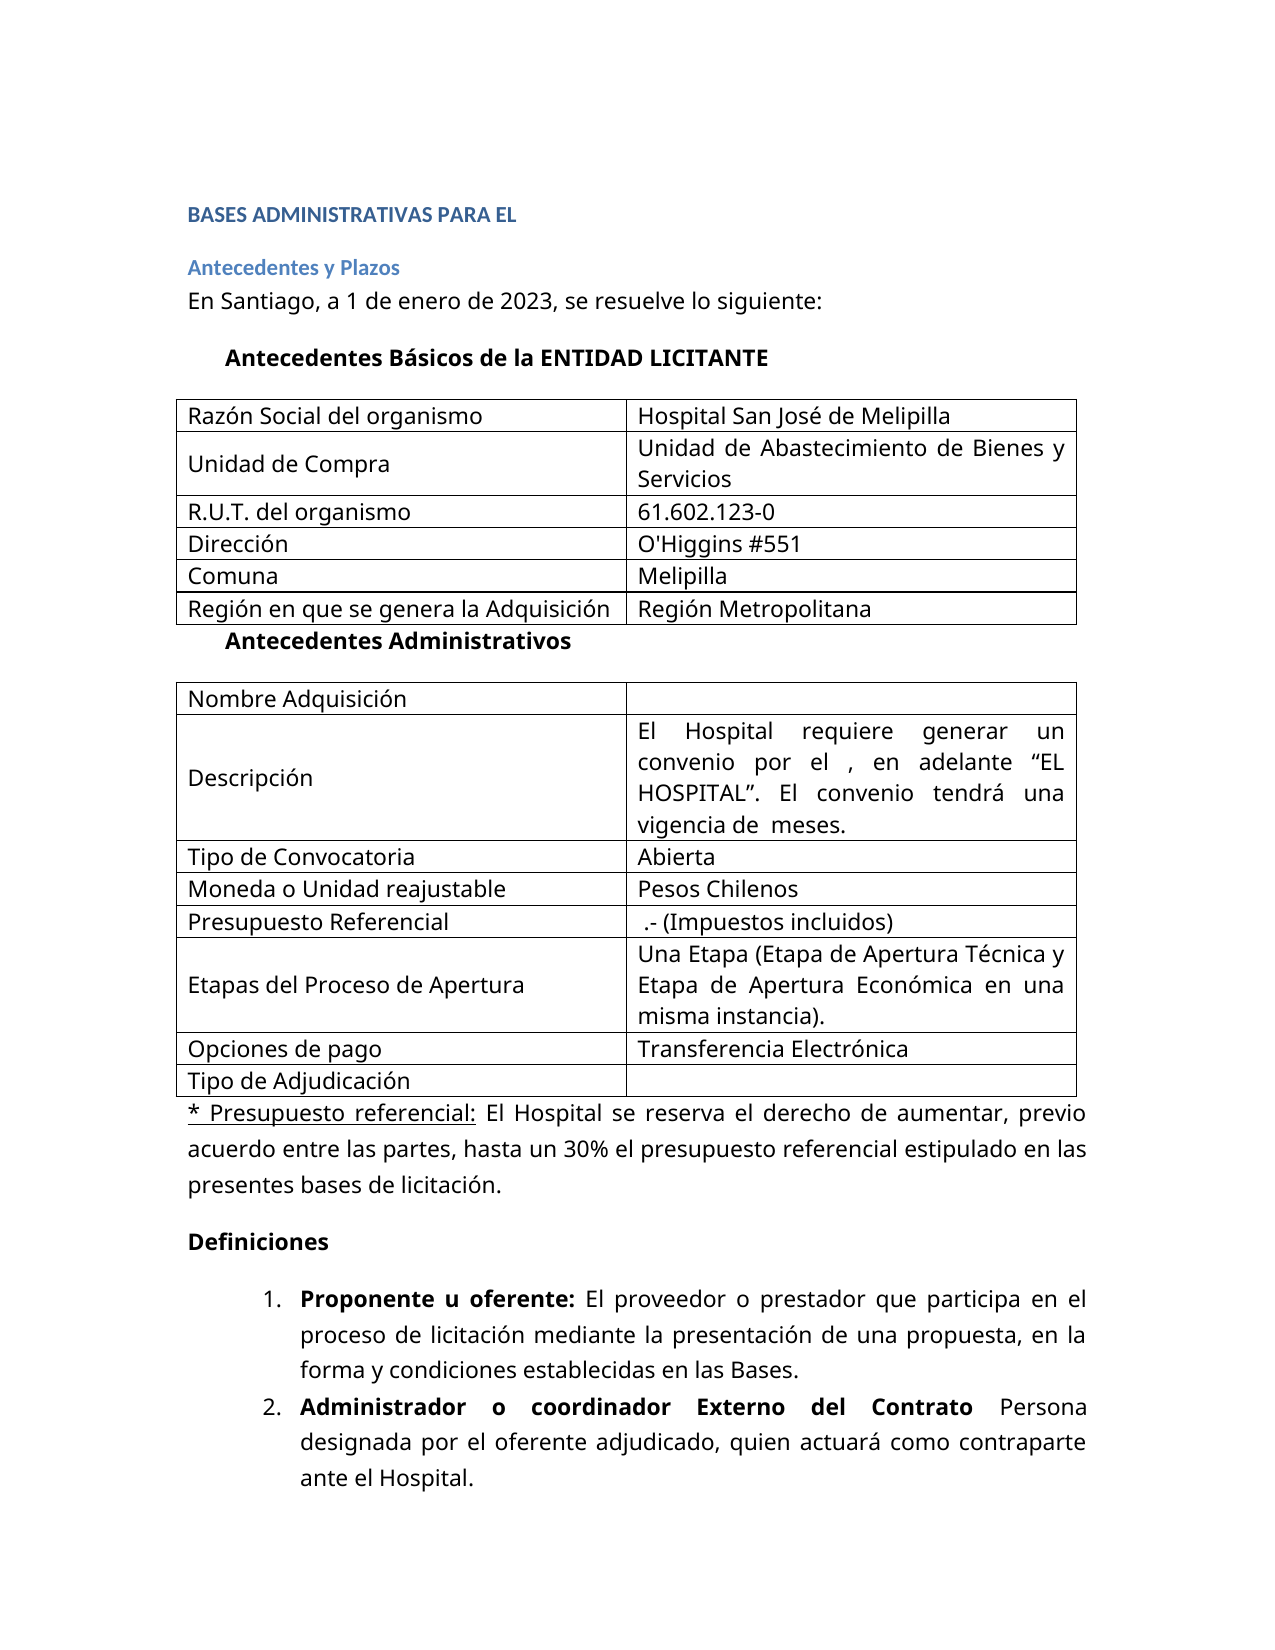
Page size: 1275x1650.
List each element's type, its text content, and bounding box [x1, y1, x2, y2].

table_cell Abierta [627, 841, 1076, 872]
table_cell Región en que se genera la Adquisición [177, 593, 626, 624]
list Administrador o coordinador Externo del Contrato Persona designada por el oferente adjudicado, quien actuará como contraparte ante el Hospital. [262, 1390, 1087, 1493]
table_cell R.U.T. del organismo [177, 496, 626, 527]
table_cell Presupuesto Referencial [177, 906, 626, 937]
table_cell Región Metropolitana [627, 593, 1076, 624]
table_cell Una Etapa (Etapa de Apertura Técnica y Etapa de Apertura Económica en una misma instancia). [627, 938, 1076, 1032]
text En Santiago, a 1 de enero de 2023, se resuelve lo siguiente: [187, 285, 1087, 316]
table_header Razón Social del organismo [177, 400, 626, 431]
table_cell 61.602.123-0 [627, 496, 1076, 527]
list Proponente u oferente: El proveedor o prestador que participa en el proceso de licitación mediante la presentación de una propuesta, en la forma y condiciones establecidas en las Bases. [262, 1283, 1087, 1386]
table_cell Etapas del Proceso de Apertura [177, 938, 626, 1032]
table_cell .- (Impuestos incluidos) [627, 906, 1076, 937]
table_header Hospital San José de Melipilla [627, 400, 1076, 431]
table_cell Unidad de Compra [177, 432, 626, 494]
table_cell Melipilla [627, 560, 1076, 591]
table_cell Pesos Chilenos [627, 873, 1076, 904]
list Antecedentes Básicos de la ENTIDAD LICITANTE [225, 342, 1087, 373]
table_cell Moneda o Unidad reajustable [177, 873, 626, 904]
list Antecedentes Administrativos [225, 625, 1087, 656]
subtitle BASES ADMINISTRATIVAS PARA EL [187, 200, 1087, 228]
table_cell [627, 1065, 1076, 1096]
text Definiciones [187, 1226, 1087, 1257]
table_header [627, 683, 1076, 714]
table_cell Comuna [177, 560, 626, 591]
table_cell El Hospital requiere generar un convenio por el , en adelante “EL HOSPITAL”. El convenio tendrá una vigencia de meses. [627, 715, 1076, 840]
table_header Nombre Adquisición [177, 683, 626, 714]
table_cell Tipo de Convocatoria [177, 841, 626, 872]
table_cell Transferencia Electrónica [627, 1033, 1076, 1064]
table_cell Unidad de Abastecimiento de Bienes y Servicios [627, 432, 1076, 494]
text * Presupuesto referencial: El Hospital se reserva el derecho de aumentar, previo acuerdo entre las partes, hasta un 30% el presupuesto referencial estipulado en las presentes bases de licitación. [187, 1097, 1087, 1200]
table_cell Dirección [177, 528, 626, 559]
table_cell O'Higgins #551 [627, 528, 1076, 559]
table_cell Opciones de pago [177, 1033, 626, 1064]
subtitle Antecedentes y Plazos [187, 253, 1087, 281]
table_cell Descripción [177, 715, 626, 840]
table_cell Tipo de Adjudicación [177, 1065, 626, 1096]
